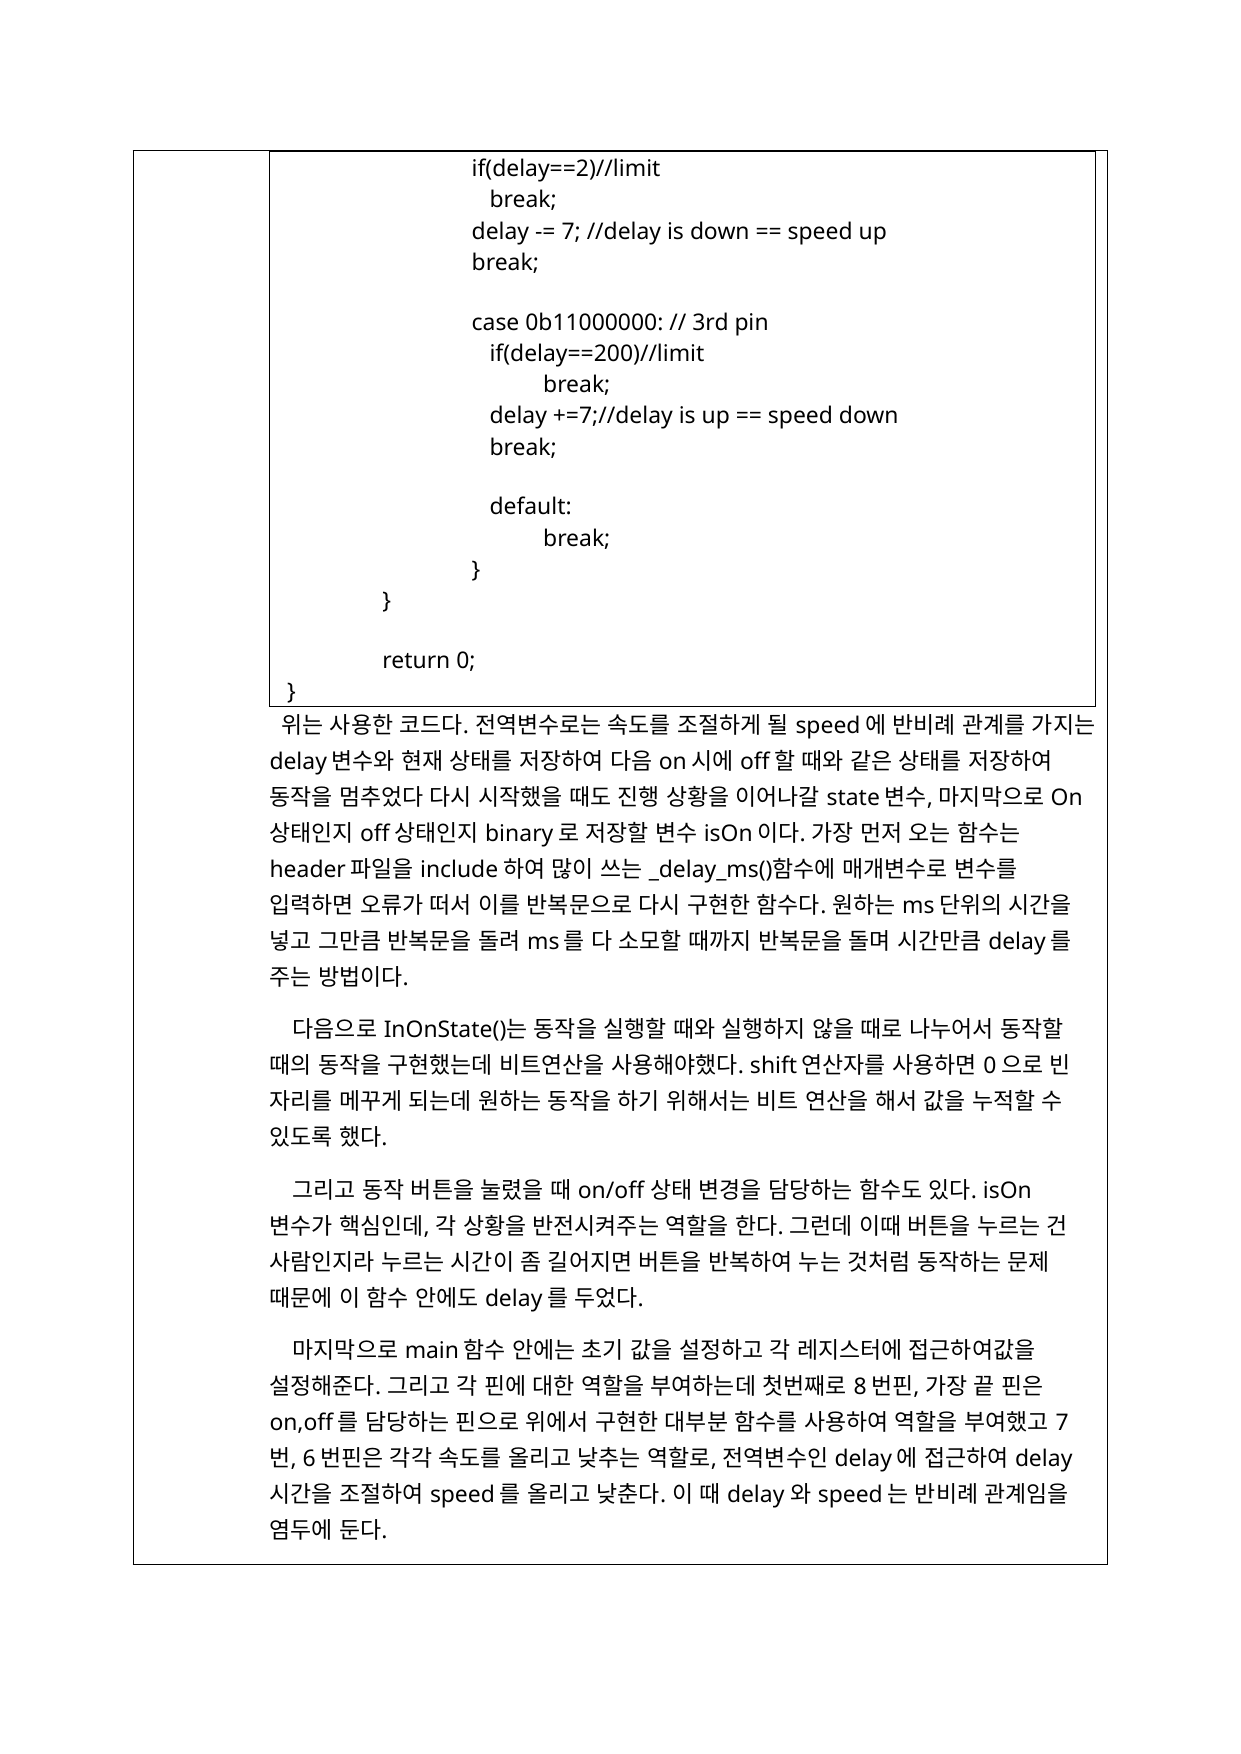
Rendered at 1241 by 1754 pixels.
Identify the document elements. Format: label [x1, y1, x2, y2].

table_cell [134, 151, 1107, 1563]
